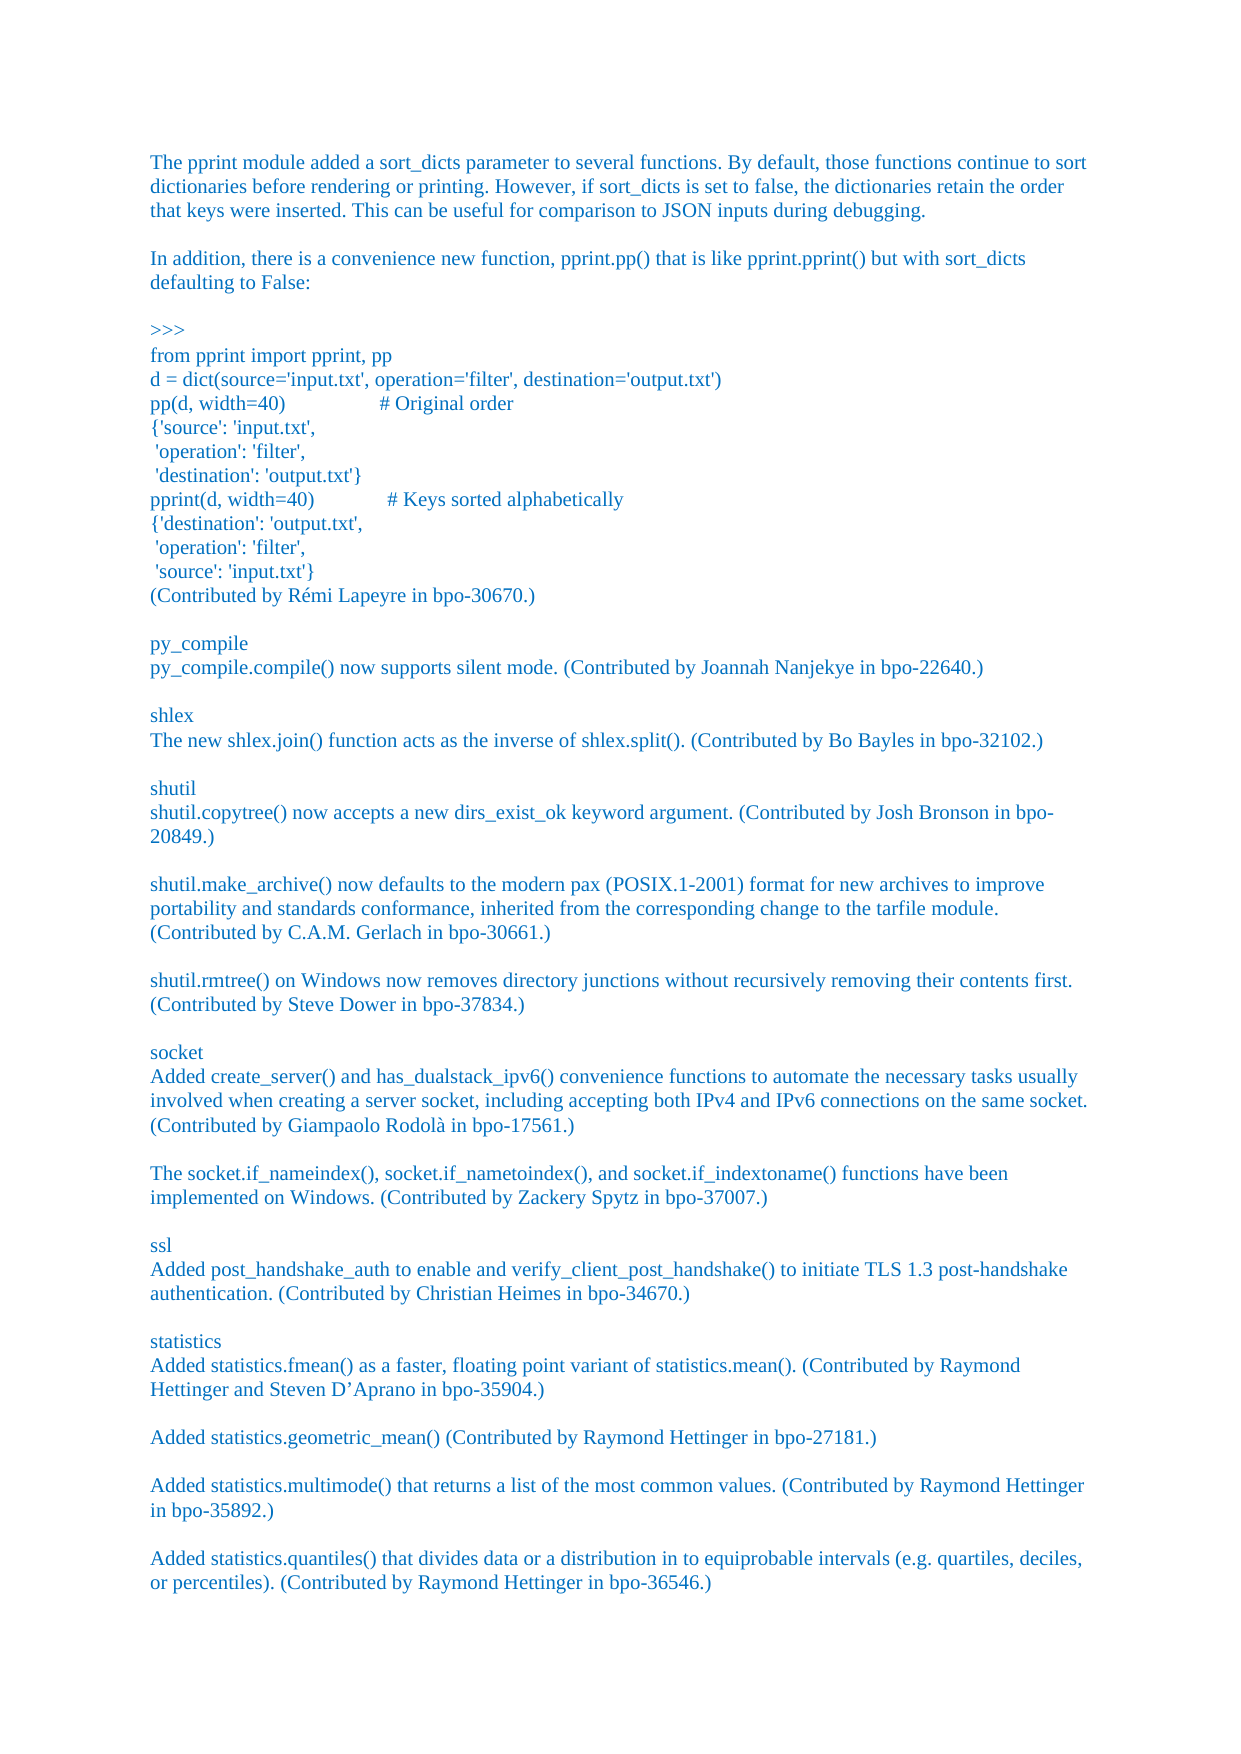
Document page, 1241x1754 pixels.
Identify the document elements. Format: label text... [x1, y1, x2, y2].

text py_compile.compile() now supports silent mode. (Contributed by Joannah Nanjekye in bpo-22640.) [150, 655, 1090, 679]
text pp(d, width=40) # Original order [150, 391, 1090, 415]
text 'source': 'input.txt'} [150, 559, 1090, 583]
text ssl [150, 1233, 1090, 1257]
text py_compile [150, 631, 1090, 655]
text Added create_server() and has_dualstack_ipv6() convenience functions to automate the necessary tasks usually involved when creating a server socket, including accepting both IPv4 and IPv6 connections on the same socket. (Contributed by Giampaolo Rodolà in bpo-17561.) [150, 1064, 1090, 1137]
text shutil.make_archive() now defaults to the modern pax (POSIX.1-2001) format for new archives to improve portability and standards conformance, inherited from the corresponding change to the tarfile module. (Contributed by C.A.M. Gerlach in bpo-30661.) [150, 872, 1090, 944]
text shlex [150, 703, 1090, 727]
text socket [150, 1040, 1090, 1064]
text from pprint import pprint, pp [150, 342, 1090, 367]
text statistics [150, 1329, 1090, 1353]
text In addition, there is a convenience new function, pprint.pp() that is like pprint.pprint() but with sort_dicts defaulting to False: [150, 246, 1090, 294]
text Added post_handshake_auth to enable and verify_client_post_handshake() to initiate TLS 1.3 post-handshake authentication. (Contributed by Christian Heimes in bpo-34670.) [150, 1257, 1090, 1305]
text The socket.if_nameindex(), socket.if_nametoindex(), and socket.if_indextoname() functions have been implemented on Windows. (Contributed by Zackery Spytz in bpo-37007.) [150, 1161, 1090, 1209]
text Added statistics.geometric_mean() (Contributed by Raymond Hettinger in bpo-27181.) [150, 1425, 1090, 1449]
text >>> [150, 318, 1090, 342]
text {'destination': 'output.txt', [150, 511, 1090, 535]
text pprint(d, width=40) # Keys sorted alphabetically [150, 487, 1090, 511]
text Added statistics.multimode() that returns a list of the most common values. (Contributed by Raymond Hettinger in bpo-35892.) [150, 1473, 1090, 1522]
text shutil [150, 776, 1090, 800]
text The new shlex.join() function acts as the inverse of shlex.split(). (Contributed by Bo Bayles in bpo-32102.) [150, 727, 1090, 752]
text 'destination': 'output.txt'} [150, 463, 1090, 487]
text The pprint module added a sort_dicts parameter to several functions. By default, those functions continue to sort dictionaries before rendering or printing. However, if sort_dicts is set to false, the dictionaries retain the order that keys were inserted. This can be useful for comparison to JSON inputs during debugging. [150, 150, 1090, 222]
text 'operation': 'filter', [150, 439, 1090, 463]
text shutil.rmtree() on Windows now removes directory junctions without recursively removing their contents first. (Contributed by Steve Dower in bpo-37834.) [150, 968, 1090, 1016]
text shutil.copytree() now accepts a new dirs_exist_ok keyword argument. (Contributed by Josh Bronson in bpo-20849.) [150, 800, 1090, 848]
text {'source': 'input.txt', [150, 415, 1090, 439]
text d = dict(source='input.txt', operation='filter', destination='output.txt') [150, 367, 1090, 391]
text Added statistics.quantiles() that divides data or a distribution in to equiprobable intervals (e.g. quartiles, deciles, or percentiles). (Contributed by Raymond Hettinger in bpo-36546.) [150, 1546, 1090, 1594]
text Added statistics.fmean() as a faster, floating point variant of statistics.mean(). (Contributed by Raymond Hettinger and Steven D’Aprano in bpo-35904.) [150, 1353, 1090, 1401]
text (Contributed by Rémi Lapeyre in bpo-30670.) [150, 583, 1090, 607]
text 'operation': 'filter', [150, 535, 1090, 559]
